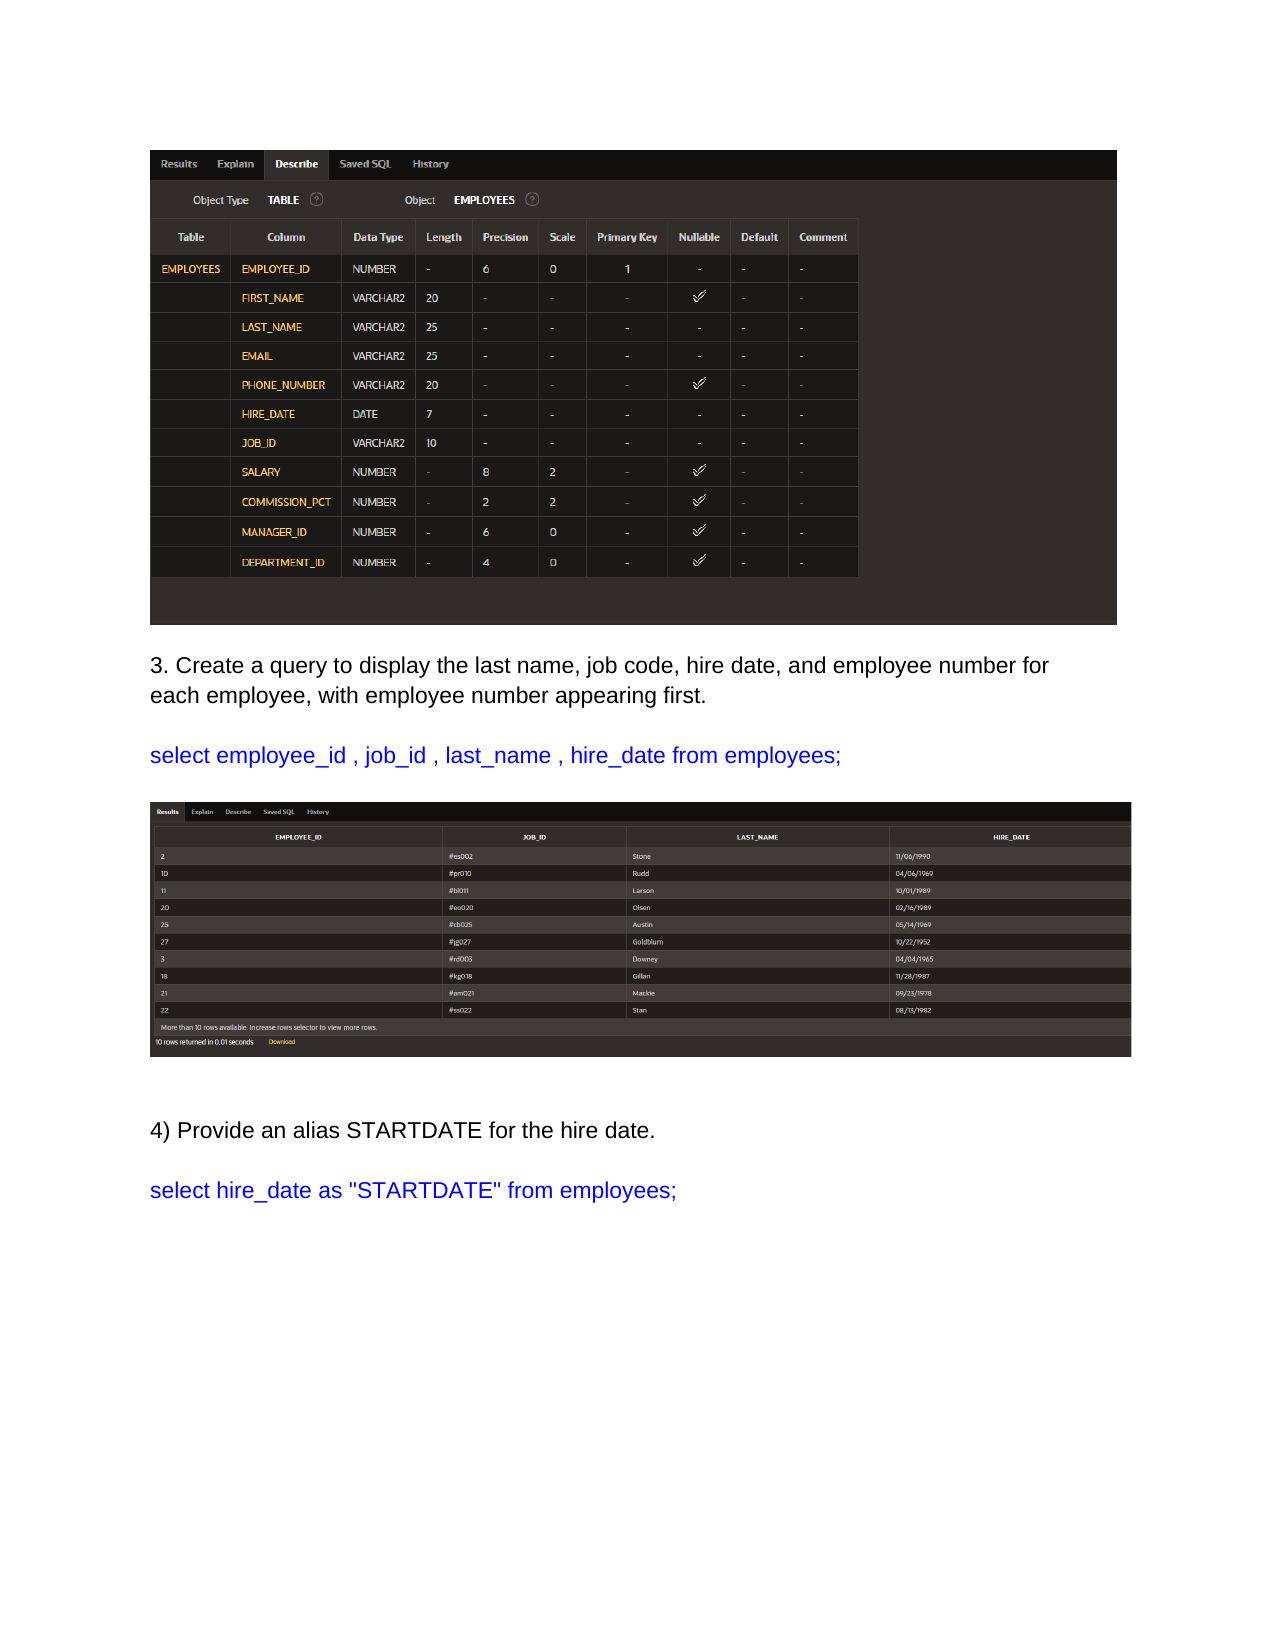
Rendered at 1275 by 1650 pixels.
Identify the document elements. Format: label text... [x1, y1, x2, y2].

text select employee_id , job_id , last_name , hire_date from employees; [150, 742, 1210, 769]
list Provide an alias STARTDATE for the hire date. select hire_date as "STARTDATE" from employees; [150, 1117, 677, 1203]
text 3. Create a query to display the last name, job code, hire date, and employee number for each employee, with employee number appearing first. [150, 652, 1051, 708]
picture [150, 150, 1117, 625]
picture [150, 802, 1132, 1057]
